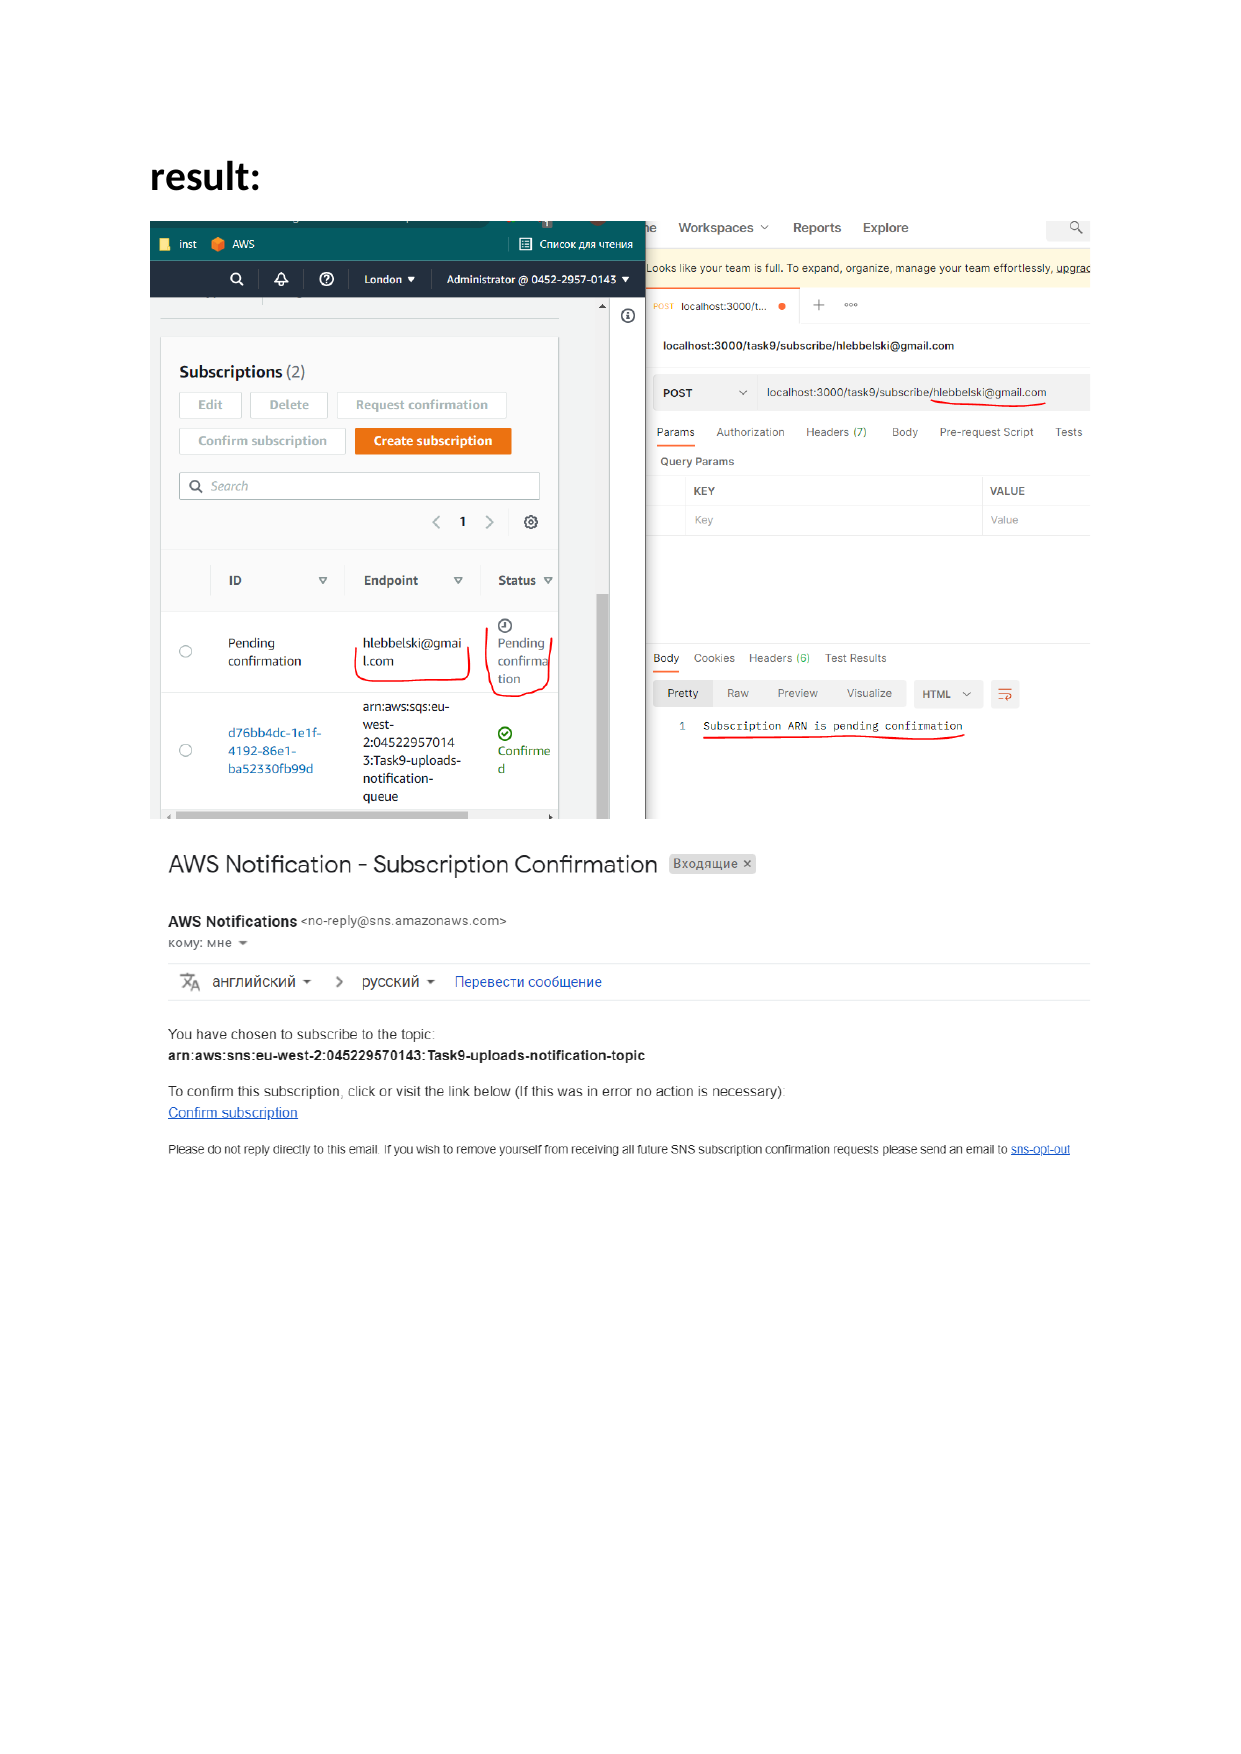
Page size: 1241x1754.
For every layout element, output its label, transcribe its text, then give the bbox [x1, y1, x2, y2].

picture [150, 837, 1091, 1182]
text result: [150, 150, 1090, 201]
picture [150, 221, 1091, 819]
